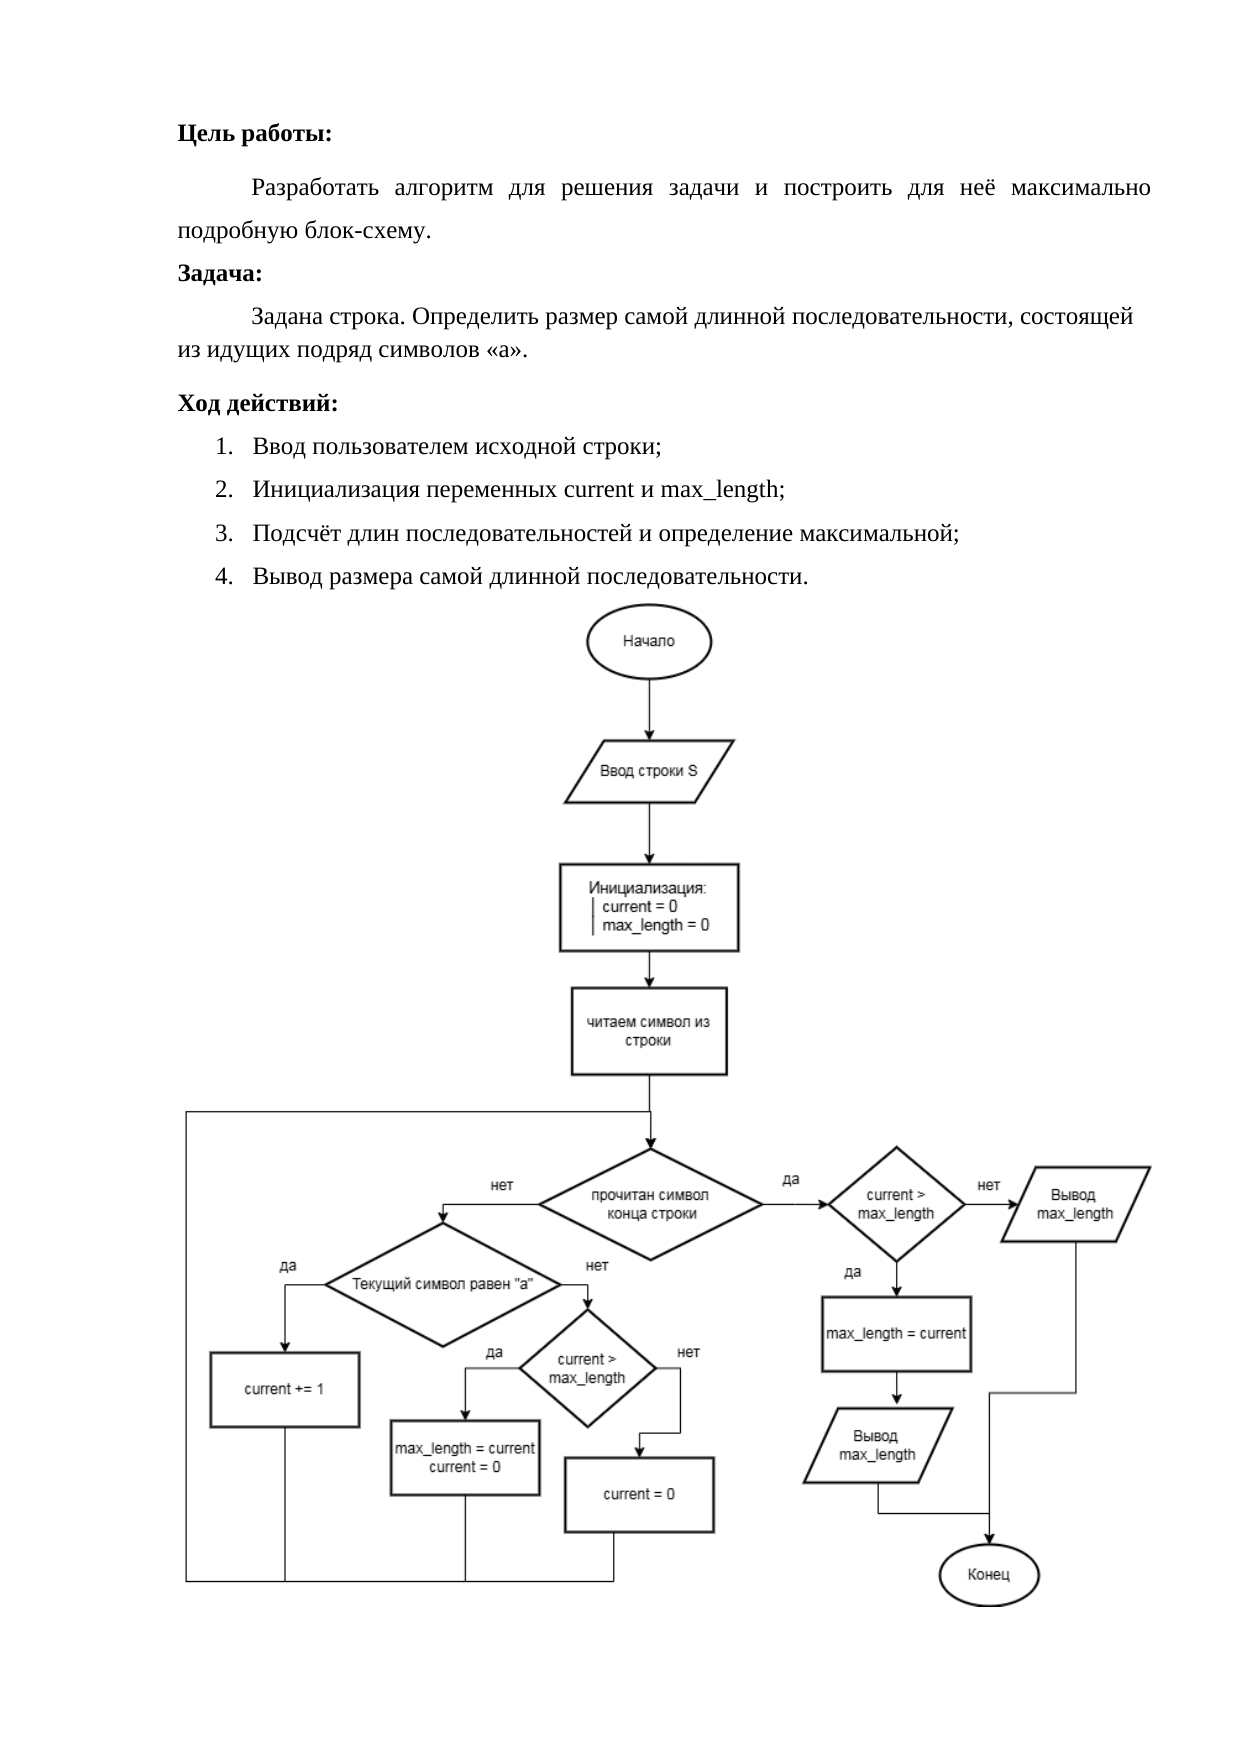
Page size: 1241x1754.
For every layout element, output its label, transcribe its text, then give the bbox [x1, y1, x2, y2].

text Задача: [177, 258, 1152, 287]
list Подсчёт длин последовательностей и определение максимальной; [215, 518, 1152, 546]
list Инициализация переменных current и max_length; [215, 474, 1152, 503]
picture [177, 603, 1152, 1607]
text Цель работы: [177, 118, 1152, 147]
text Задана строка. Определить размер самой длинной последовательности, состоящей из идущих подряд символов «а». [177, 301, 1152, 363]
text Ход действий: [177, 388, 1152, 417]
list Вывод размера самой длинной последовательности. [215, 561, 1152, 589]
text Разработать алгоритм для решения задачи и построить для неё максимально подробную блок-схему. [177, 172, 1152, 244]
list Ввод пользователем исходной строки; [215, 431, 1152, 460]
